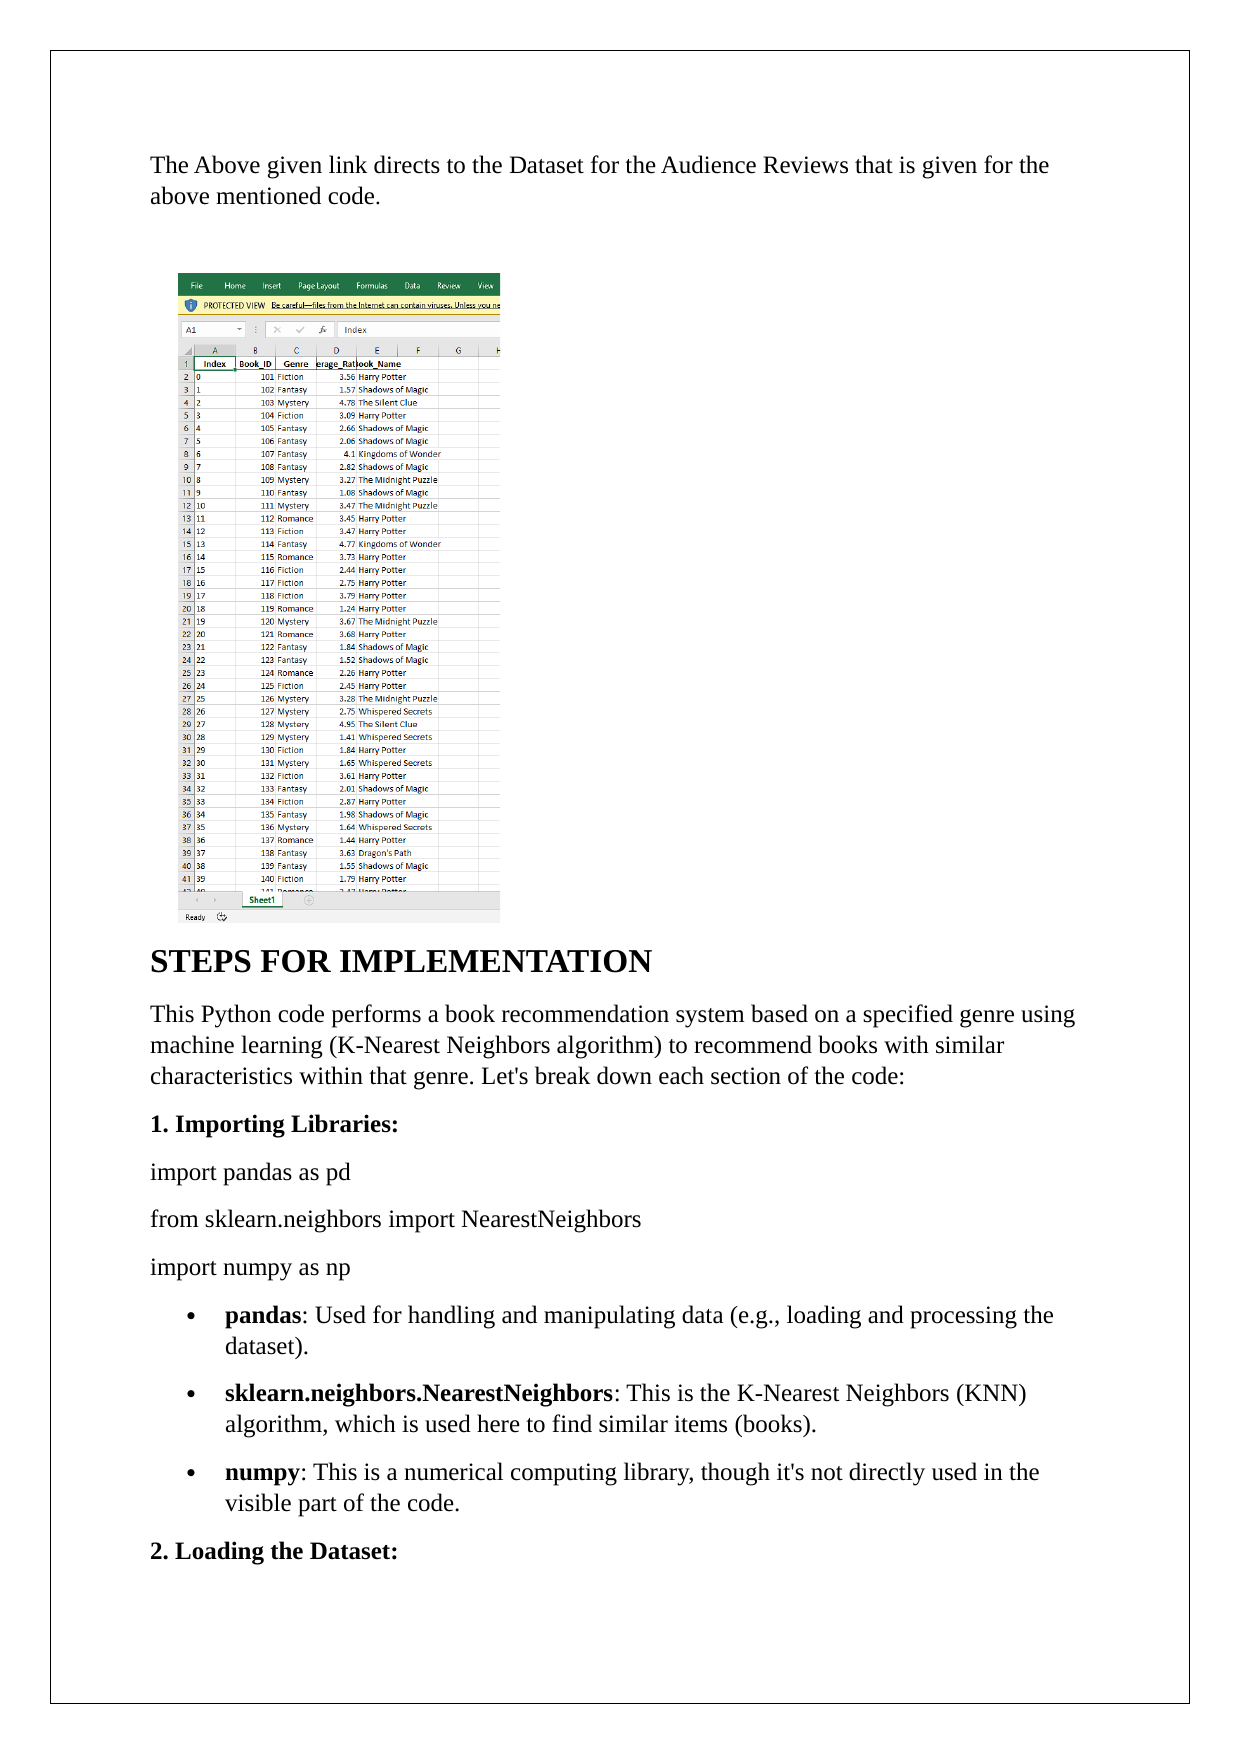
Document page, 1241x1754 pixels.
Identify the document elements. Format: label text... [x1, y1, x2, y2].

text import pandas as pd [150, 1157, 1090, 1185]
text The Above given link directs to the Dataset for the Audience Reviews that is given for the above mentioned code. [150, 150, 1090, 210]
text 2. Loading the Dataset: [150, 1536, 1090, 1565]
text STEPS FOR IMPLEMENTATION [150, 941, 1090, 979]
text This Python code performs a book recommendation system based on a specified genre using machine learning (K-Nearest Neighbors algorithm) to recommend books with similar characteristics within that genre. Let's break down each section of the code: [150, 999, 1090, 1090]
list sklearn.neighbors.NearestNeighbors: This is the K-Nearest Neighbors (KNN) algorithm, which is used here to find similar items (books). [187, 1378, 1090, 1438]
text from sklearn.neighbors import NearestNeighbors [150, 1204, 1090, 1233]
text 1. Importing Libraries: [150, 1109, 1090, 1138]
picture [178, 273, 501, 923]
list numpy: This is a numerical computing library, though it's not directly used in the visible part of the code. [187, 1457, 1090, 1517]
text import numpy as np [150, 1252, 1090, 1281]
list pandas: Used for handling and manipulating data (e.g., loading and processing the dataset). [187, 1300, 1090, 1359]
